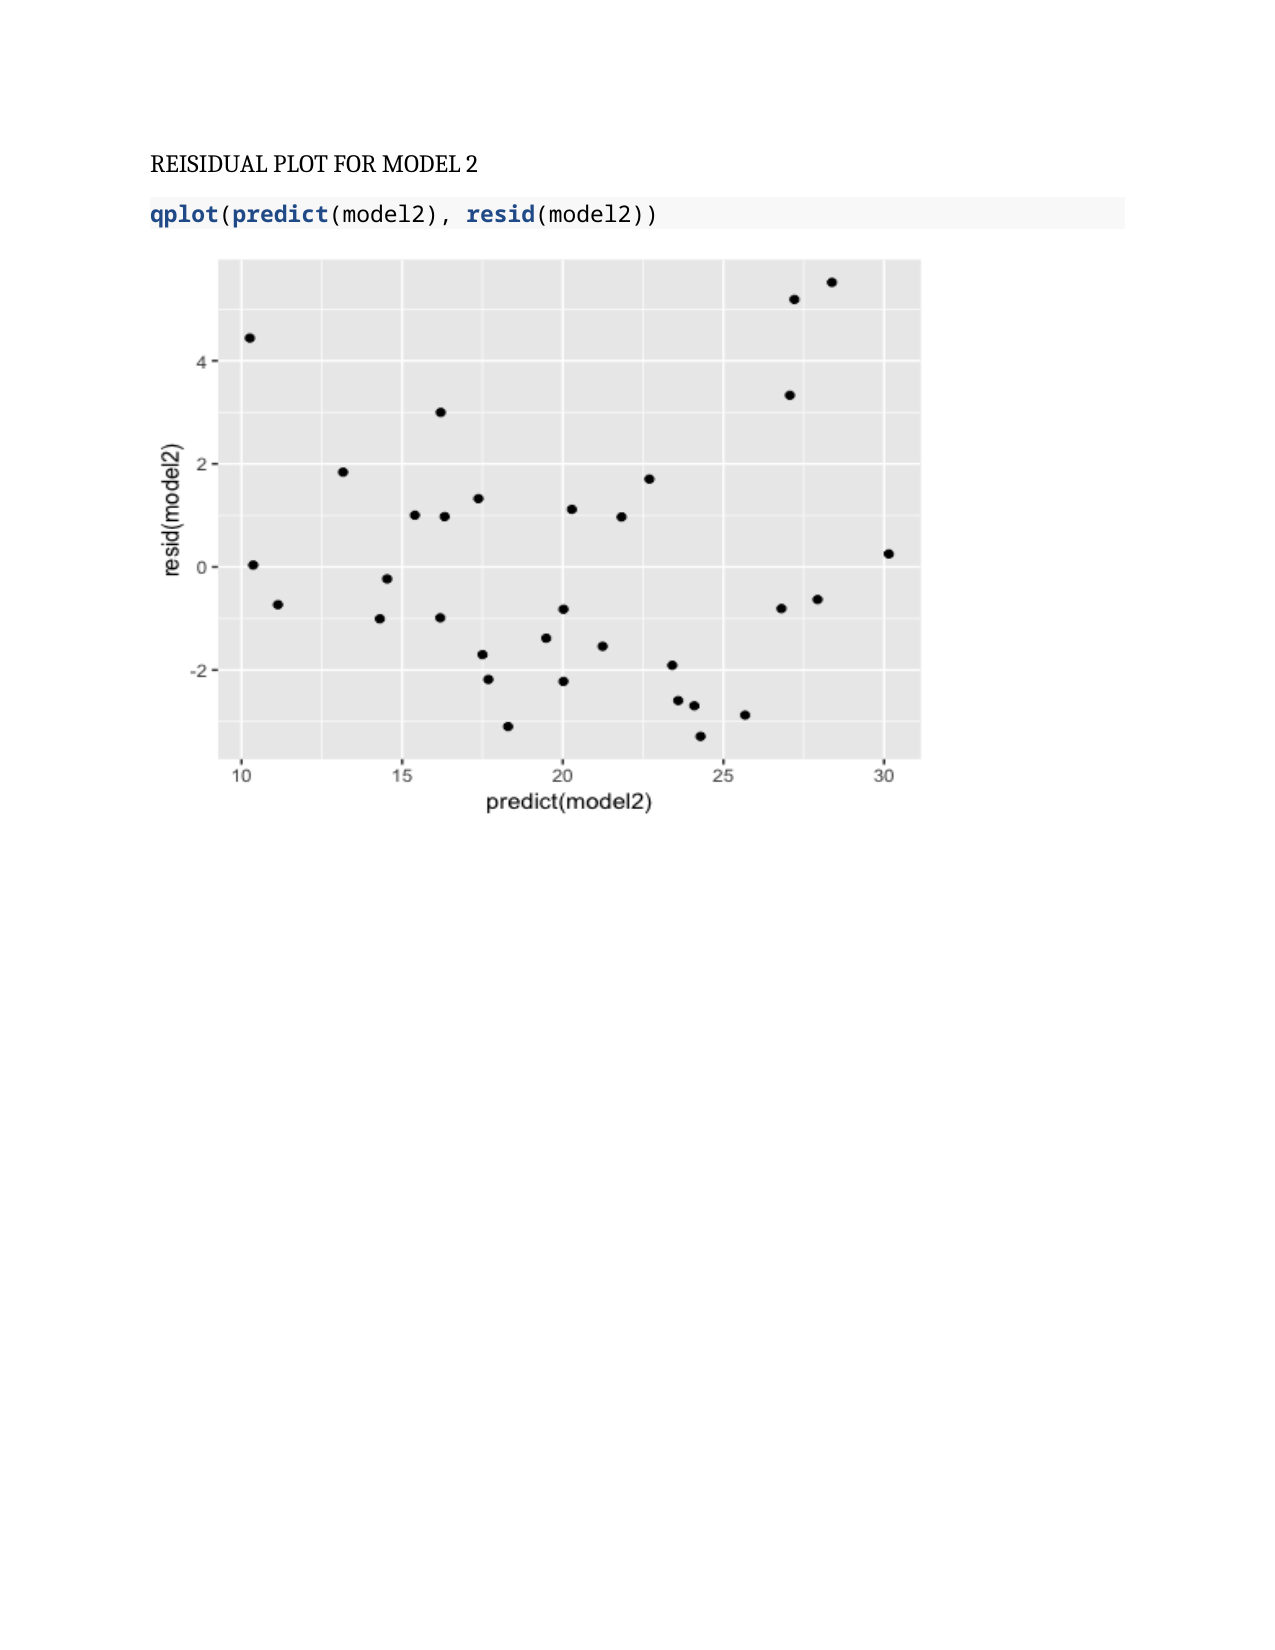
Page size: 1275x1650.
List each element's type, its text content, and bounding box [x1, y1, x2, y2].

text REISIDUAL PLOT FOR MODEL 2 [150, 150, 1125, 179]
picture [150, 249, 933, 824]
text qplot(predict(model2), resid(model2)) [150, 197, 1125, 229]
